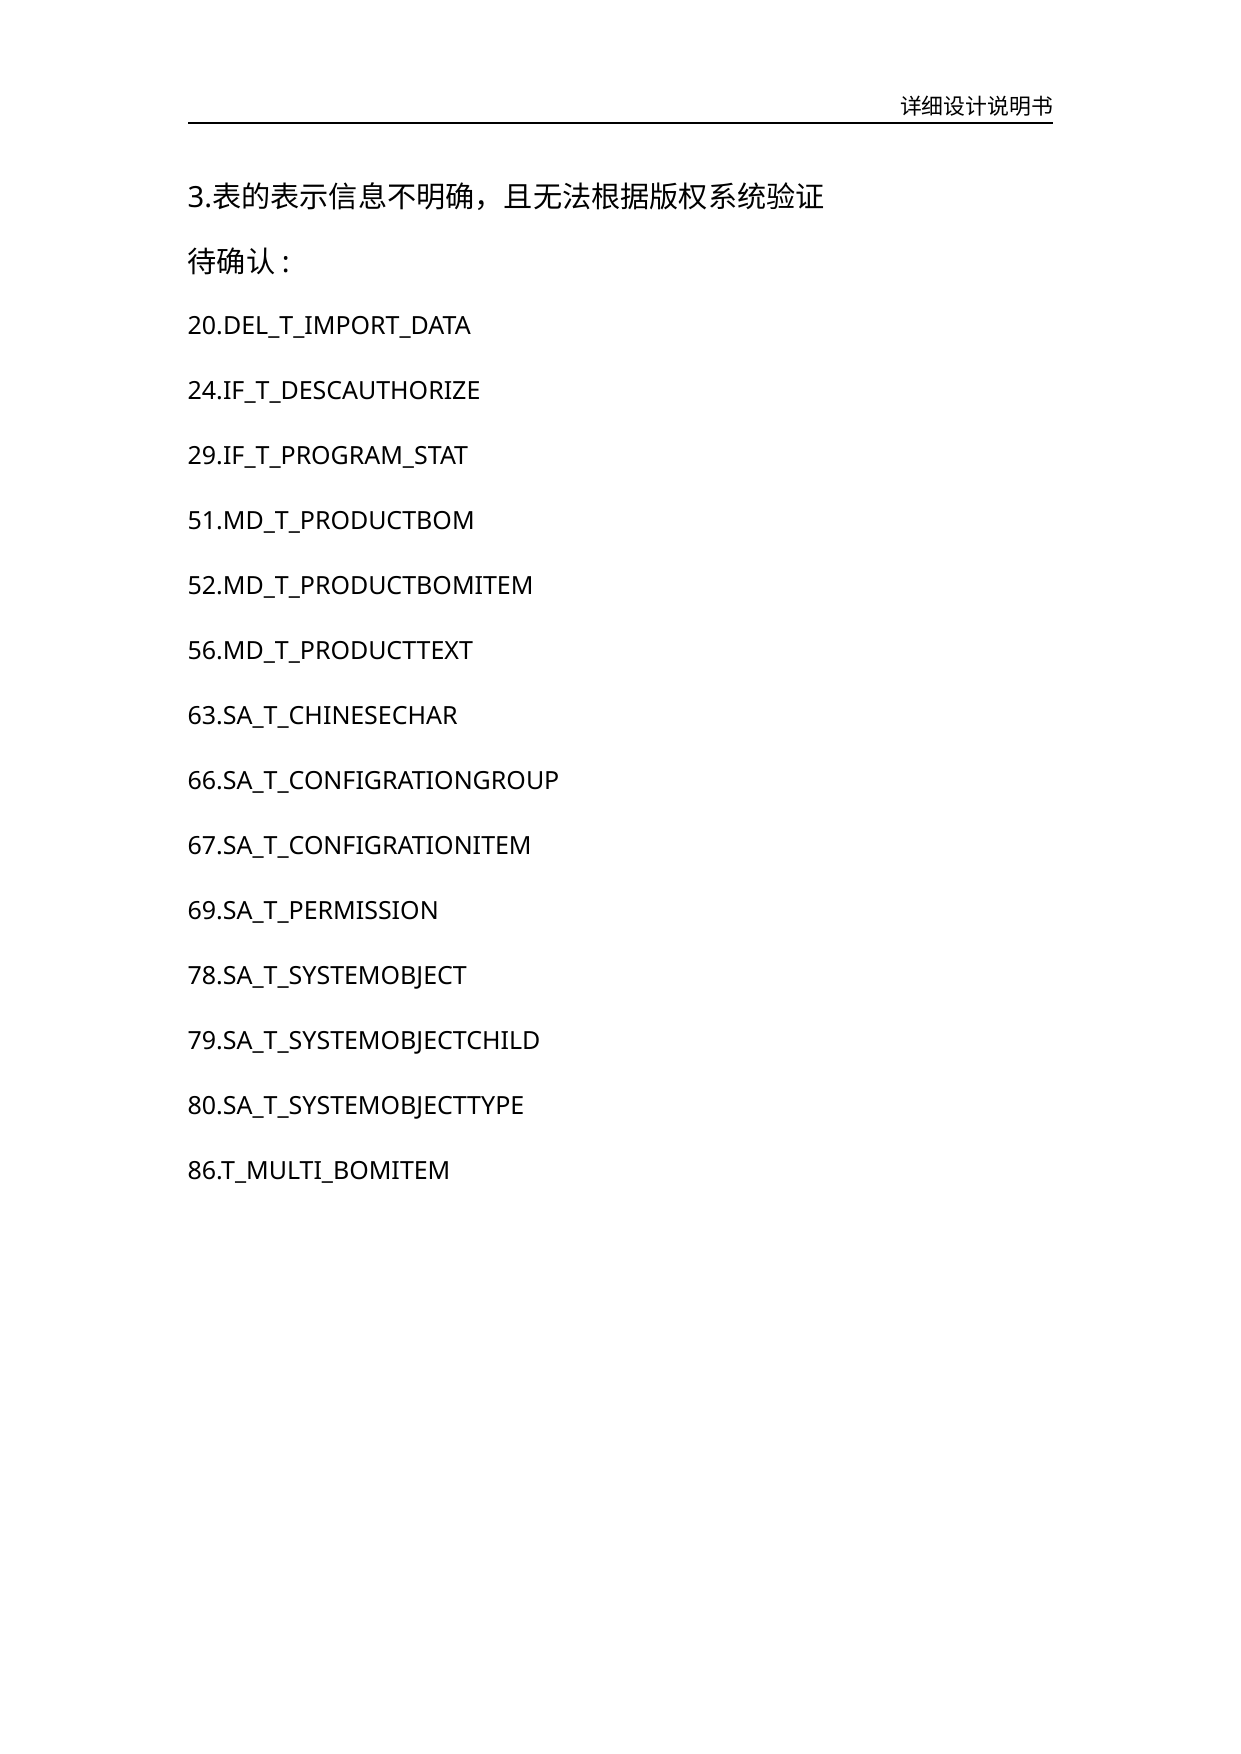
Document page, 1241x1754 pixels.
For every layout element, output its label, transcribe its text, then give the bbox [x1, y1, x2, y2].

list 待确认 : [187, 227, 1053, 292]
list IF_T_DESCAUTHORIZE [187, 357, 1053, 422]
list IF_T_PROGRAM_STAT [187, 422, 1053, 487]
list 79.SA_T_SYSTEMOBJECTCHILD [187, 1007, 1053, 1072]
list 80.SA_T_SYSTEMOBJECTTYPE [187, 1072, 1053, 1137]
list 52.MD_T_PRODUCTBOMITEM [187, 552, 1053, 617]
list 63.SA_T_CHINESECHAR [187, 682, 1053, 747]
list 69.SA_T_PERMISSION [187, 877, 1053, 942]
list 66.SA_T_CONFIGRATIONGROUP [187, 747, 1053, 812]
list 78.SA_T_SYSTEMOBJECT [187, 942, 1053, 1007]
list 86.T_MULTI_BOMITEM [187, 1137, 1053, 1202]
list DEL_T_IMPORT_DATA [187, 292, 1053, 357]
list 56.MD_T_PRODUCTTEXT [187, 617, 1053, 682]
list 3.表的表示信息不明确，且无法根据版权系统验证 [187, 162, 1053, 227]
list 51.MD_T_PRODUCTBOM [187, 487, 1053, 552]
list 67.SA_T_CONFIGRATIONITEM [187, 812, 1053, 877]
